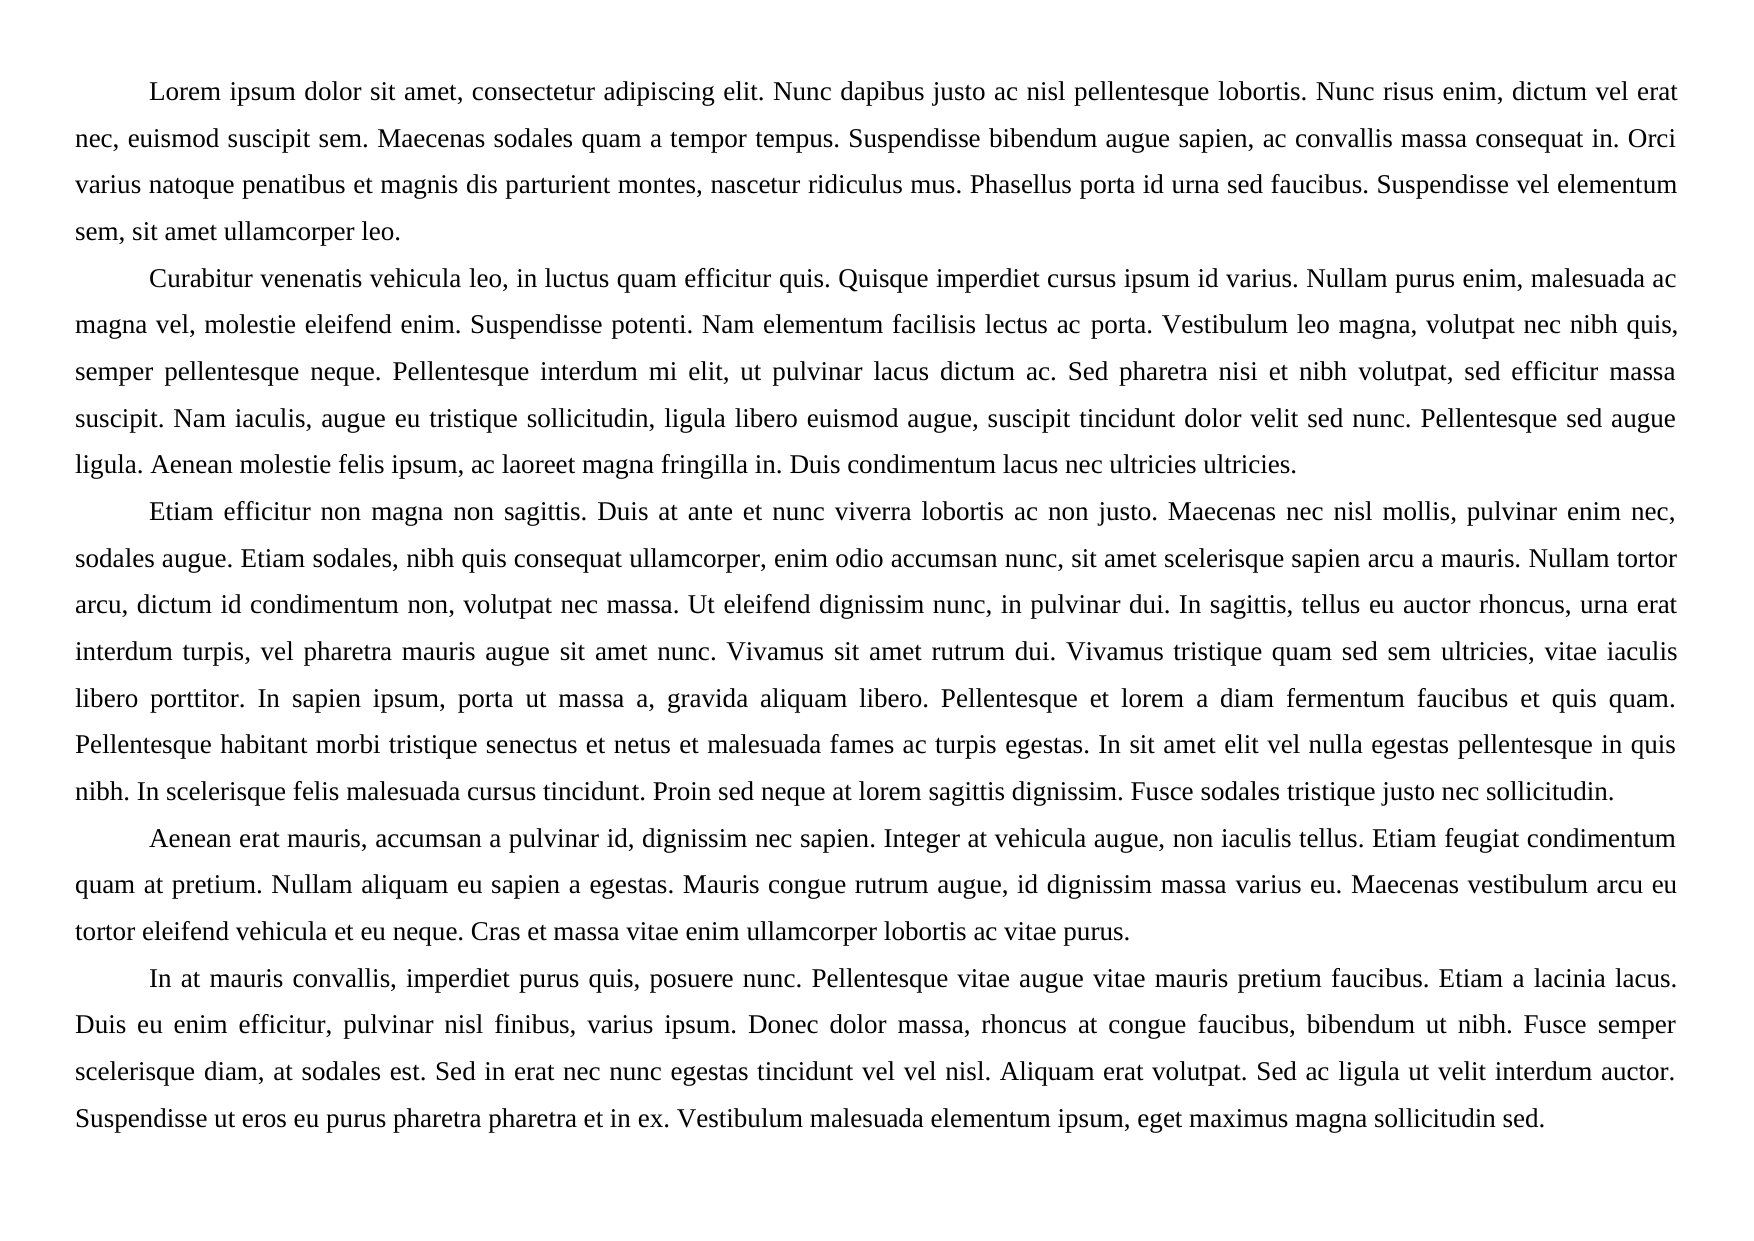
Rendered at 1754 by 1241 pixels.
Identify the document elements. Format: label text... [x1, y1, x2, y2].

text Aenean erat mauris, accumsan a pulvinar id, dignissim nec sapien. Integer at vehicula augue, non iaculis tellus. Etiam feugiat condimentum quam at pretium. Nullam aliquam eu sapien a egestas. Mauris congue rutrum augue, id dignissim massa varius eu. Maecenas vestibulum arcu eu tortor eleifend vehicula et eu neque. Cras et massa vitae enim ullamcorper lobortis ac vitae purus. [75, 822, 1679, 946]
text Etiam efficitur non magna non sagittis. Duis at ante et nunc viverra lobortis ac non justo. Maecenas nec nisl mollis, pulvinar enim nec, sodales augue. Etiam sodales, nibh quis consequat ullamcorper, enim odio accumsan nunc, sit amet scelerisque sapien arcu a mauris. Nullam tortor arcu, dictum id condimentum non, volutpat nec massa. Ut eleifend dignissim nunc, in pulvinar dui. In sagittis, tellus eu auctor rhoncus, urna erat interdum turpis, vel pharetra mauris augue sit amet nunc. Vivamus sit amet rutrum dui. Vivamus tristique quam sed sem ultricies, vitae iaculis libero porttitor. In sapien ipsum, porta ut massa a, gravida aliquam libero. Pellentesque et lorem a diam fermentum faucibus et quis quam. Pellentesque habitant morbi tristique senectus et netus et malesuada fames ac turpis egestas. In sit amet elit vel nulla egestas pellentesque in quis nibh. In scelerisque felis malesuada cursus tincidunt. Proin sed neque at lorem sagittis dignissim. Fusce sodales tristique justo nec sollicitudin. [75, 495, 1679, 806]
text In at mauris convallis, imperdiet purus quis, posuere nunc. Pellentesque vitae augue vitae mauris pretium faucibus. Etiam a lacinia lacus. Duis eu enim efficitur, pulvinar nisl finibus, varius ipsum. Donec dolor massa, rhoncus at congue faucibus, bibendum ut nibh. Fusce semper scelerisque diam, at sodales est. Sed in erat nec nunc egestas tincidunt vel vel nisl. Aliquam erat volutpat. Sed ac ligula ut velit interdum auctor. Suspendisse ut eros eu purus pharetra pharetra et in ex. Vestibulum malesuada elementum ipsum, eget maximus magna sollicitudin sed. [75, 962, 1679, 1133]
text Lorem ipsum dolor sit amet, consectetur adipiscing elit. Nunc dapibus justo ac nisl pellentesque lobortis. Nunc risus enim, dictum vel erat nec, euismod suscipit sem. Maecenas sodales quam a tempor tempus. Suspendisse bibendum augue sapien, ac convallis massa consequat in. Orci varius natoque penatibus et magnis dis parturient montes, nascetur ridiculus mus. Phasellus porta id urna sed faucibus. Suspendisse vel elementum sem, sit amet ullamcorper leo. [75, 75, 1679, 246]
text Curabitur venenatis vehicula leo, in luctus quam efficitur quis. Quisque imperdiet cursus ipsum id varius. Nullam purus enim, malesuada ac magna vel, molestie eleifend enim. Suspendisse potenti. Nam elementum facilisis lectus ac porta. Vestibulum leo magna, volutpat nec nibh quis, semper pellentesque neque. Pellentesque interdum mi elit, ut pulvinar lacus dictum ac. Sed pharetra nisi et nibh volutpat, sed efficitur massa suscipit. Nam iaculis, augue eu tristique sollicitudin, ligula libero euismod augue, suscipit tincidunt dolor velit sed nunc. Pellentesque sed augue ligula. Aenean molestie felis ipsum, ac laoreet magna fringilla in. Duis condimentum lacus nec ultricies ultricies. [75, 262, 1679, 479]
